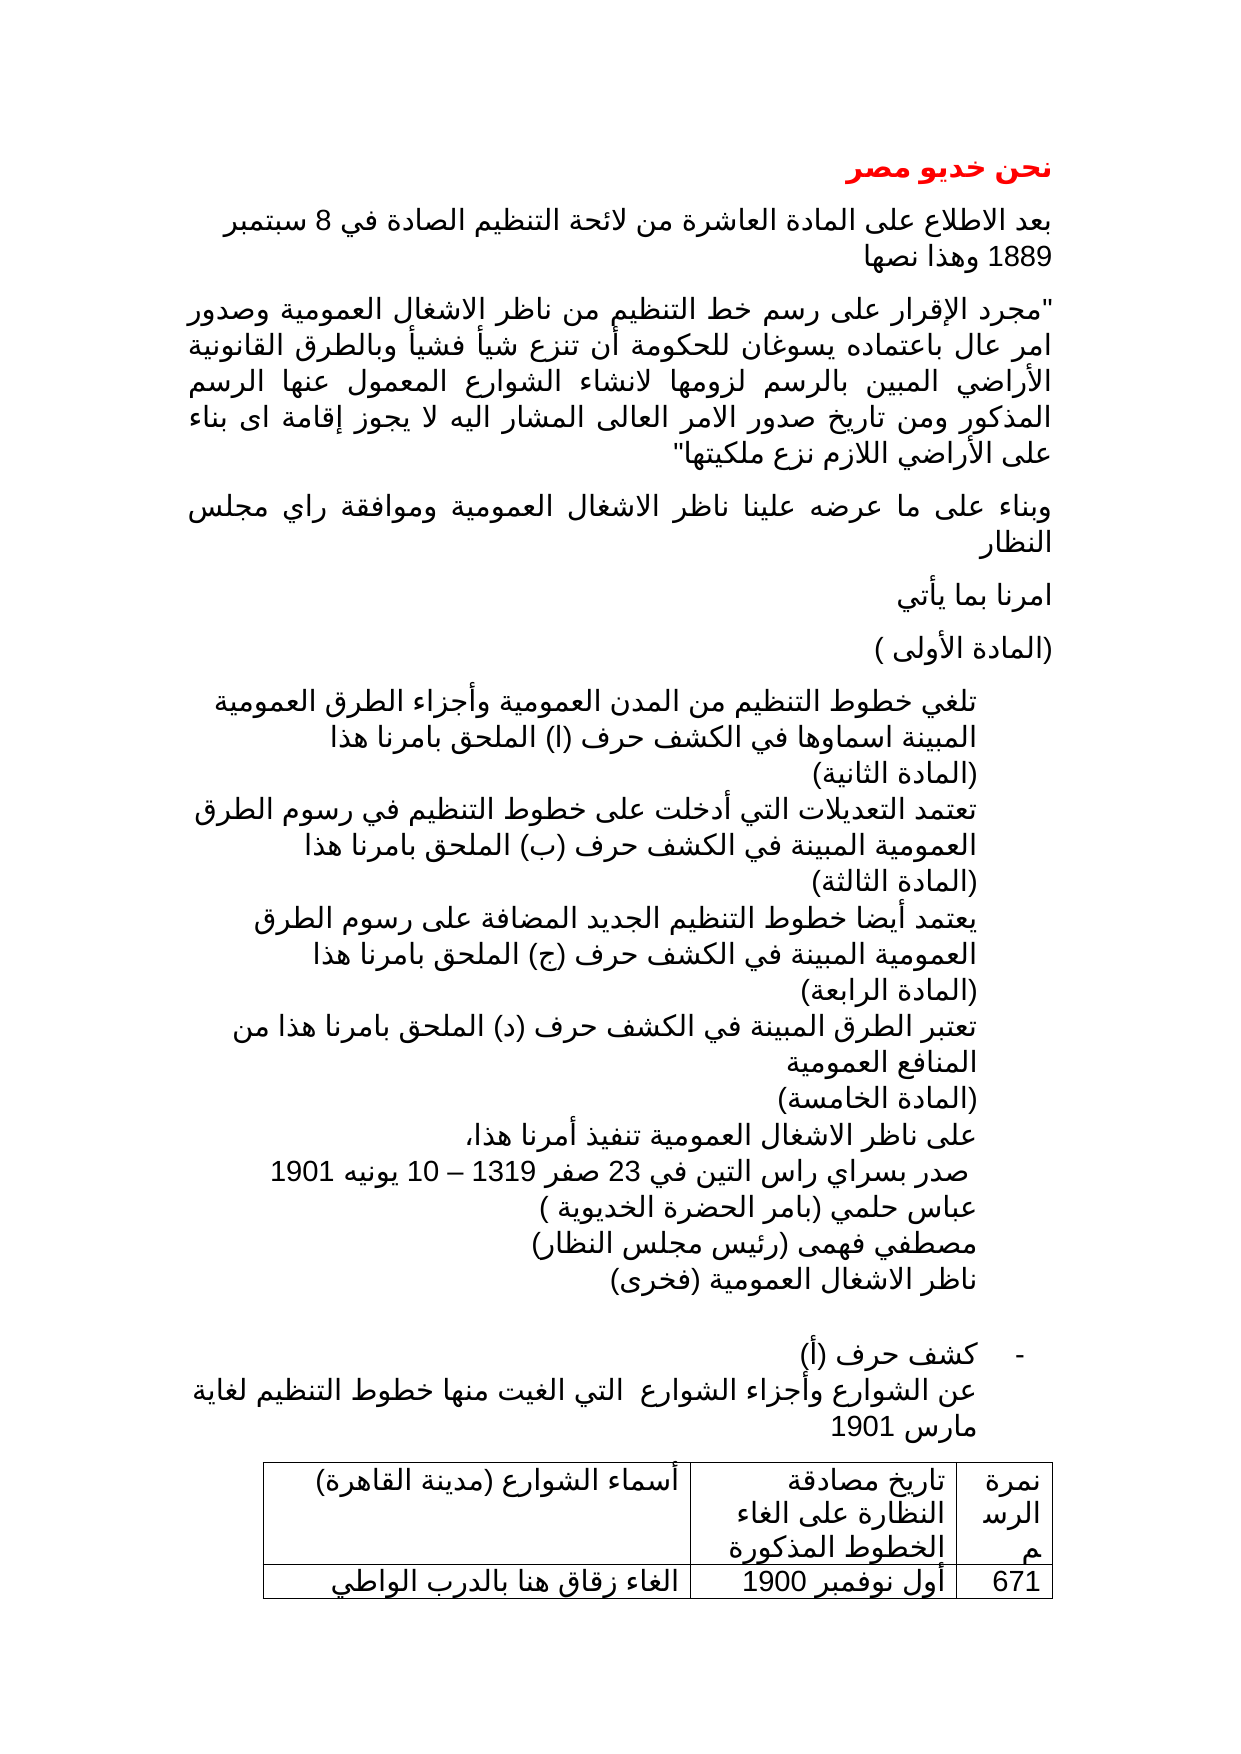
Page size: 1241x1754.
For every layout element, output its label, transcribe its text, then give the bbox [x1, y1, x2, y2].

text (المادة الأولى ) [187, 631, 1053, 664]
table_cell أول نوفمبر 1900 [691, 1565, 956, 1598]
list (المادة الثالثة) [187, 864, 978, 898]
list كشف حرف (أ) [187, 1337, 1015, 1370]
table_cell 671 [957, 1565, 1052, 1598]
list تعتمد التعديلات التي أدخلت على خطوط التنظيم في رسوم الطرق العمومية المبينة في الكشف حرف (ب) الملحق بامرنا هذا [187, 792, 978, 862]
text "مجرد الإقرار على رسم خط التنظيم من ناظر الاشغال العمومية وصدور امر عال باعتماده يسوغان للحكومة أن تنزع شيأ فشيأ وبالطرق القانونية الأراضي المبين بالرسم لزومها لانشاء الشوارع المعمول عنها الرسم المذكور ومن تاريخ صدور الامر العالى المشار اليه لا يجوز إقامة اى بناء على الأراضي اللازم نزع ملكيتها" [187, 292, 1053, 470]
text بعد الاطلاع على المادة العاشرة من لائحة التنظيم الصادة في 8 سبتمبر 1889 وهذا نصها [187, 203, 1053, 272]
text وبناء على ما عرضه علينا ناظر الاشغال العمومية وموافقة راي مجلس النظار [187, 489, 1053, 559]
list ناظر الاشغال العمومية (فخرى) [187, 1262, 978, 1296]
list عباس حلمي (بامر الحضرة الخديوية ) [187, 1190, 978, 1223]
table_cell الغاء زقاق هنا بالدرب الواطي [264, 1565, 690, 1598]
list على ناظر الاشغال العمومية تنفيذ أمرنا هذا، [187, 1117, 978, 1151]
table_header نمرة الرسم [957, 1463, 1052, 1563]
list يعتمد أيضا خطوط التنظيم الجديد المضافة على رسوم الطرق العمومية المبينة في الكشف حرف (ج) الملحق بامرنا هذا [187, 901, 978, 970]
list (المادة الثانية) [187, 756, 978, 789]
list عن الشوارع وأجزاء الشوارع التي الغيت منها خطوط التنظيم لغاية مارس 1901 [187, 1373, 978, 1442]
table_header تاريخ مصادقة النظارة على الغاء الخطوط المذكورة [691, 1463, 956, 1563]
list (المادة الرابعة) [187, 973, 978, 1006]
list (المادة الخامسة) [187, 1081, 978, 1115]
text نحن خديو مصر [187, 150, 1053, 183]
list تعتبر الطرق المبينة في الكشف حرف (د) الملحق بامرنا هذا من المنافع العمومية [187, 1009, 978, 1079]
text امرنا بما يأتي [187, 578, 1053, 612]
list صدر بسراي راس التين في 23 صفر 1319 – 10 يونيه 1901 [187, 1154, 978, 1187]
list مصطفي فهمى (رئيس مجلس النظار) [187, 1226, 978, 1259]
table_header أسماء الشوارع (مدينة القاهرة) [264, 1463, 690, 1563]
list تلغي خطوط التنظيم من المدن العمومية وأجزاء الطرق العمومية المبينة اسماوها في الكشف حرف (ا) الملحق بامرنا هذا [187, 684, 978, 753]
